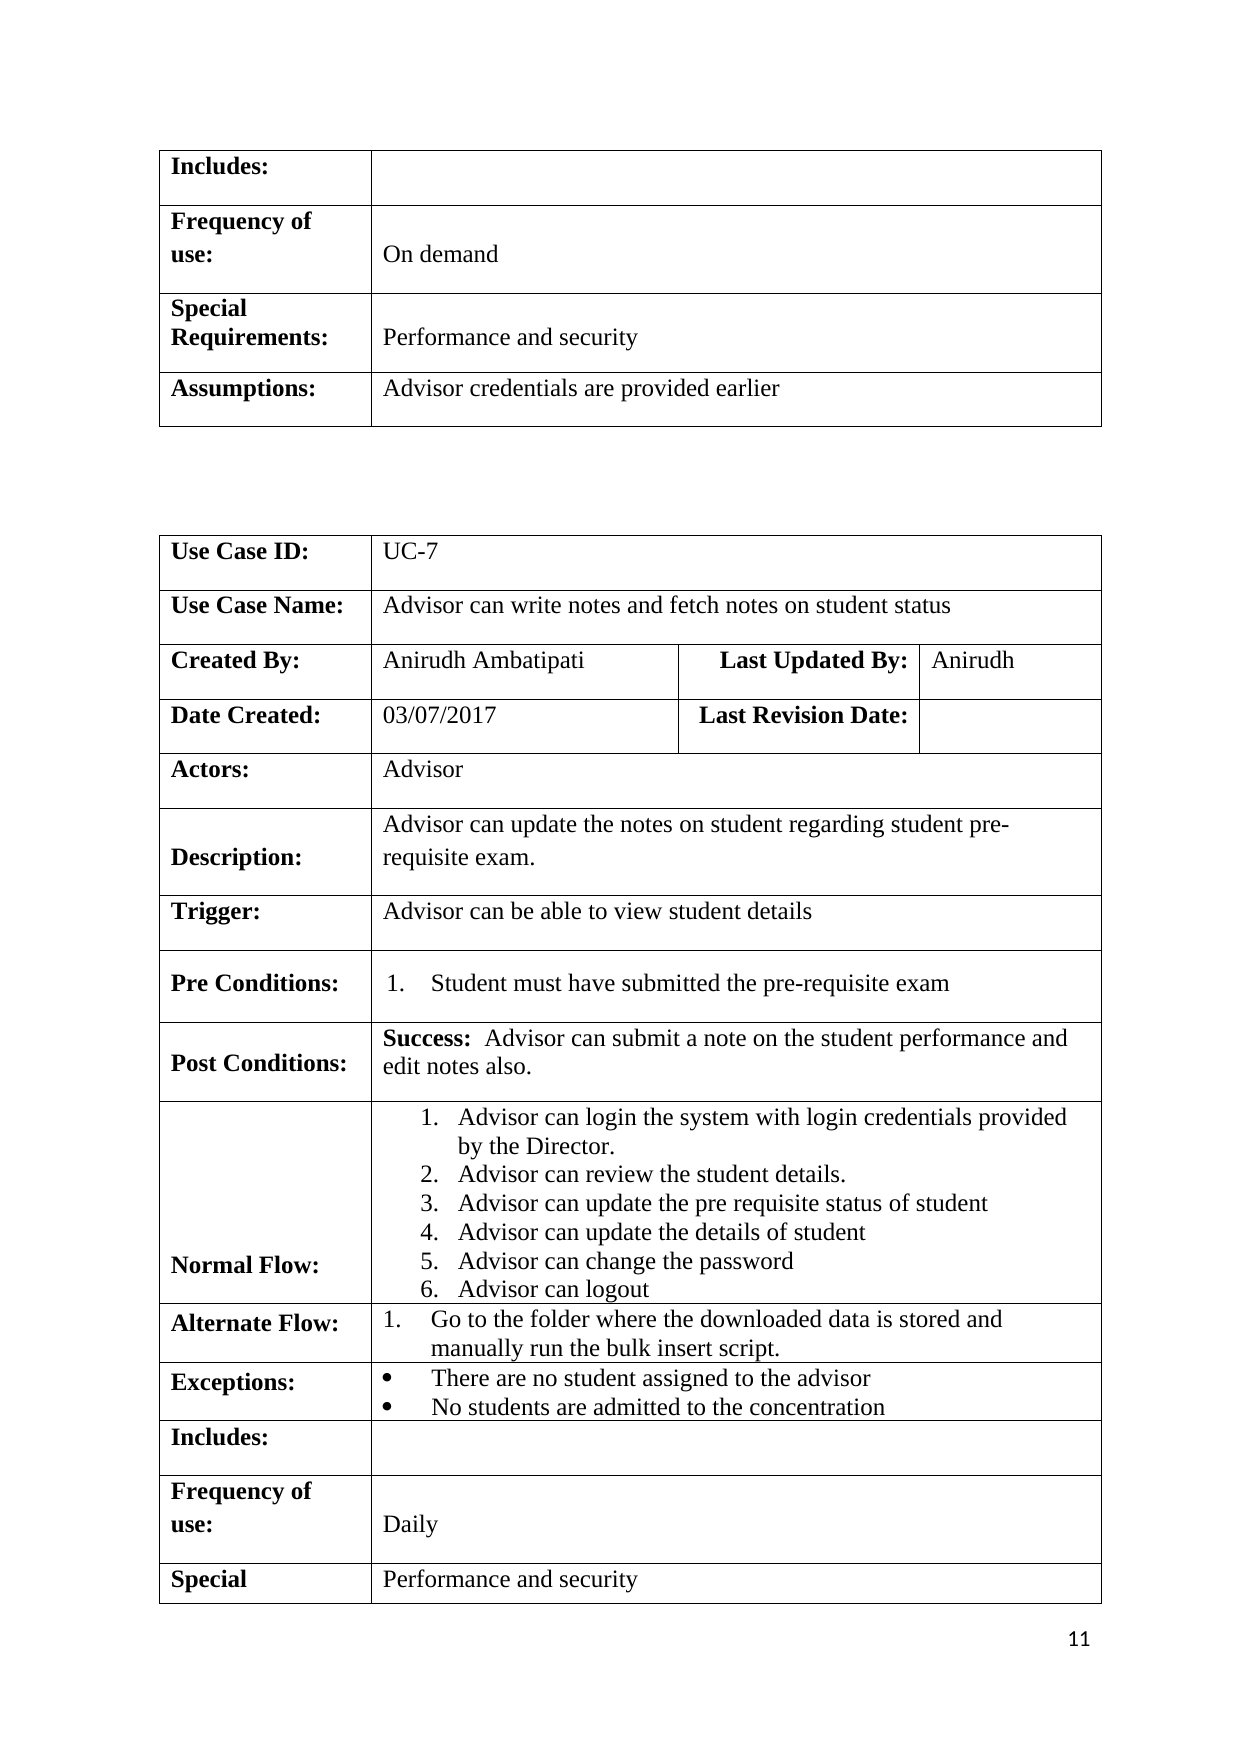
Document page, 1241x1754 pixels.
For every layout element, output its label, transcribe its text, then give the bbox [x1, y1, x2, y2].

table_cell Assumptions: [160, 373, 371, 426]
table_cell Performance and security [372, 1564, 1101, 1603]
table_header Use Case ID: [160, 536, 371, 589]
table_cell Go to the folder where the downloaded data is stored and manually run the bulk insert script. [372, 1304, 1101, 1362]
table_cell Post Conditions: [160, 1023, 371, 1101]
table_cell [372, 1421, 1101, 1475]
table_cell Trigger: [160, 896, 371, 950]
table_cell Performance and security [372, 294, 1101, 372]
table_cell 03/07/2017 [372, 700, 678, 753]
table_cell [372, 151, 1101, 205]
table_cell Daily [372, 1476, 1101, 1563]
table_cell Anirudh Ambatipati [372, 645, 678, 698]
table_cell Special Requirements: [160, 294, 371, 372]
table_cell On demand [372, 206, 1101, 292]
table_cell Student must have submitted the pre-requisite exam [372, 951, 1101, 1022]
table_cell Date Created: [160, 700, 371, 753]
table_cell Last Revision Date: [679, 700, 919, 753]
table_cell Frequency of use: [160, 206, 371, 292]
table_cell Normal Flow: [160, 1102, 371, 1303]
table_cell [920, 700, 1101, 753]
table_cell Created By: [160, 645, 371, 698]
table_cell Actors: [160, 754, 371, 808]
table_cell Advisor can login the system with login credentials provided by the Director. Advisor can review the student details. Advisor can update the pre requisite status of student Advisor can update the details of student Advisor can change the password Advisor can logout [372, 1102, 1101, 1303]
table_cell Advisor can write notes and fetch notes on student status [372, 591, 1101, 644]
table_cell Alternate Flow: [160, 1304, 371, 1362]
table_header UC-7 [372, 536, 1101, 589]
table_cell Use Case Name: [160, 591, 371, 644]
table_cell Advisor can update the notes on student regarding student pre-requisite exam. [372, 809, 1101, 895]
table_cell Includes: [160, 151, 371, 205]
table_cell Last Updated By: [679, 645, 919, 698]
table_cell Special Requirements: [160, 1564, 371, 1603]
table_cell Advisor [372, 754, 1101, 808]
table_cell Description: [160, 809, 371, 895]
table_cell Exceptions: [160, 1363, 371, 1420]
table_cell Frequency of use: [160, 1476, 371, 1563]
table_cell Pre Conditions: [160, 951, 371, 1022]
table_cell Includes: [160, 1421, 371, 1475]
table_cell There are no student assigned to the advisor No students are admitted to the concentration [372, 1363, 1101, 1420]
table_cell Advisor can be able to view student details [372, 896, 1101, 950]
table_cell Anirudh [920, 645, 1101, 698]
table_cell Advisor credentials are provided earlier [372, 373, 1101, 426]
table_cell Success: Advisor can submit a note on the student performance and edit notes also. [372, 1023, 1101, 1101]
